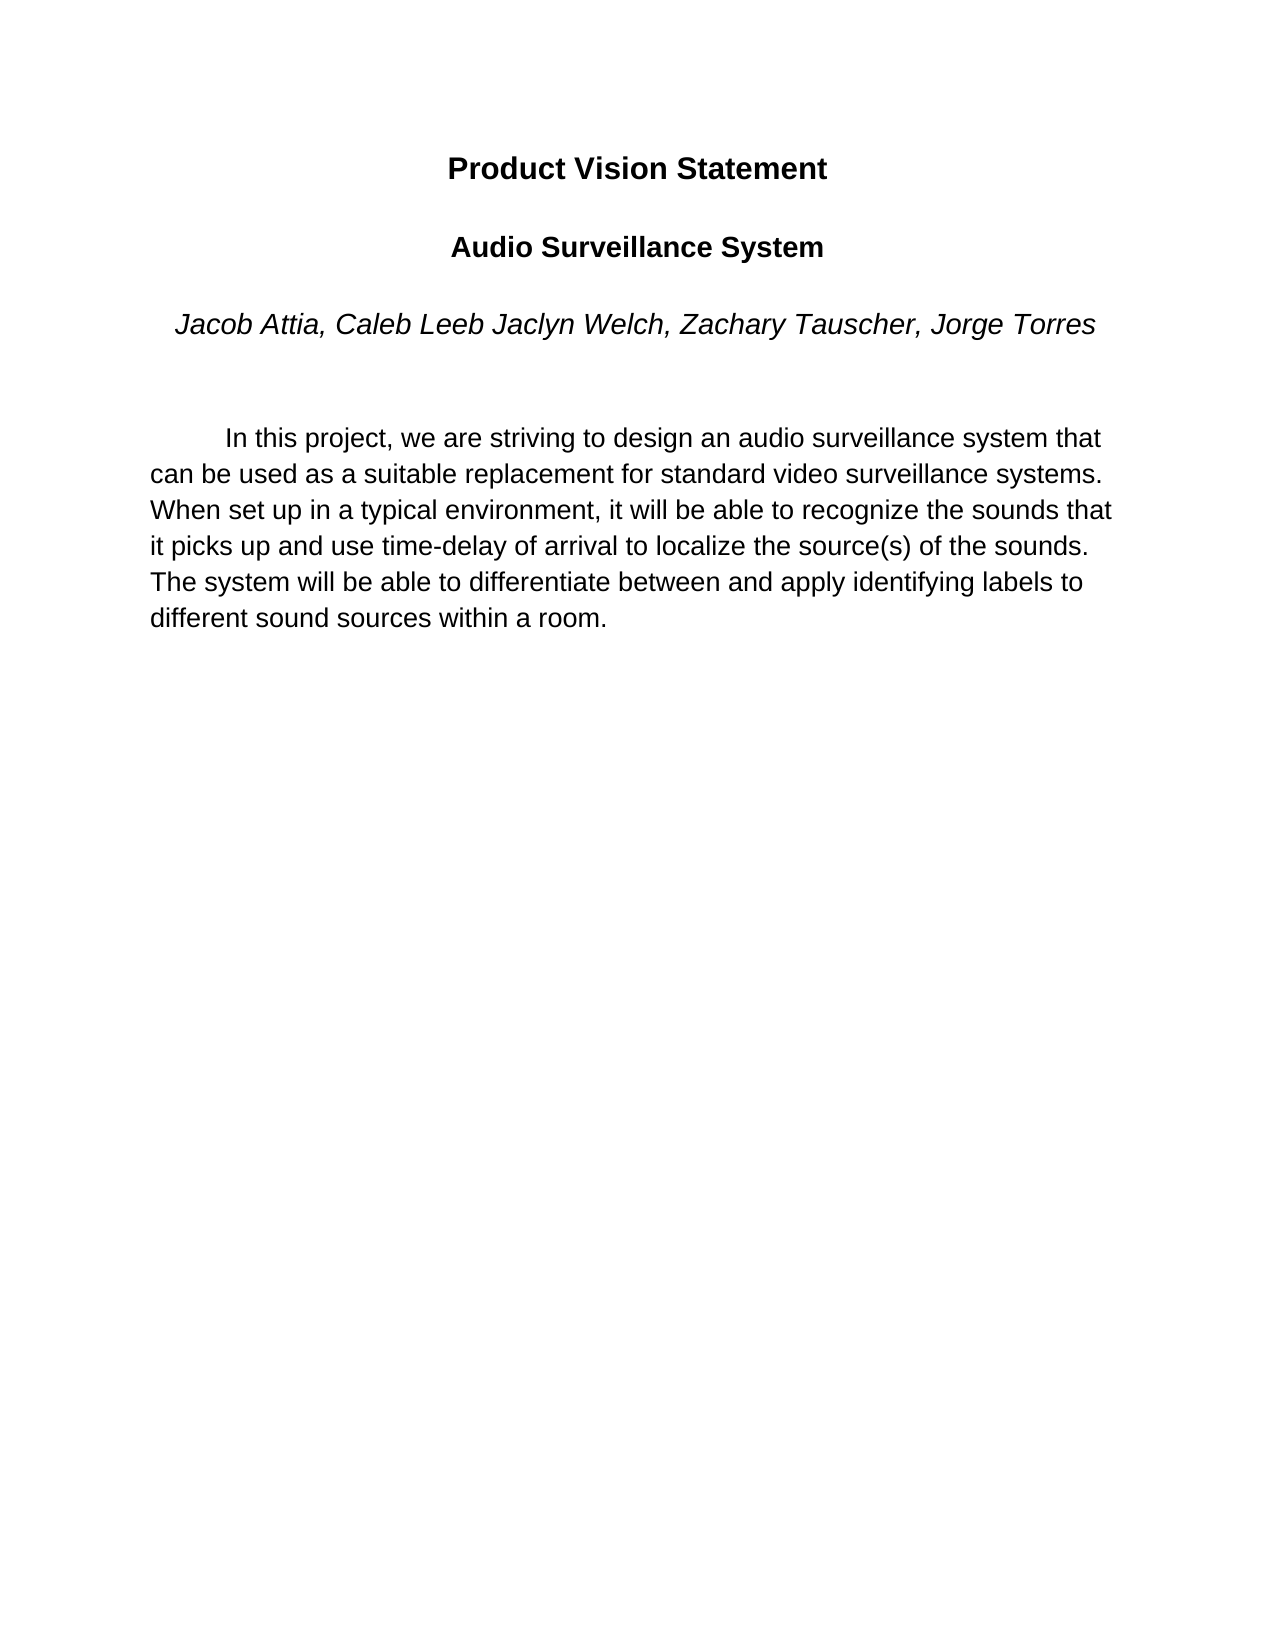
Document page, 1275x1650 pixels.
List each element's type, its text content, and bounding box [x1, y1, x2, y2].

text Audio Surveillance System [150, 230, 1125, 263]
text In this project, we are striving to design an audio surveillance system that can be used as a suitable replacement for standard video surveillance systems. When set up in a typical environment, it will be able to recognize the sounds that it picks up and use time-delay of arrival to localize the source(s) of the sounds. The system will be able to differentiate between and apply identifying labels to different sound sources within a room. [150, 422, 1125, 633]
text Jacob Attia, Caleb Leeb Jaclyn Welch, Zachary Tauscher, Jorge Torres [150, 307, 1125, 340]
text Product Vision Statement [150, 150, 1125, 186]
